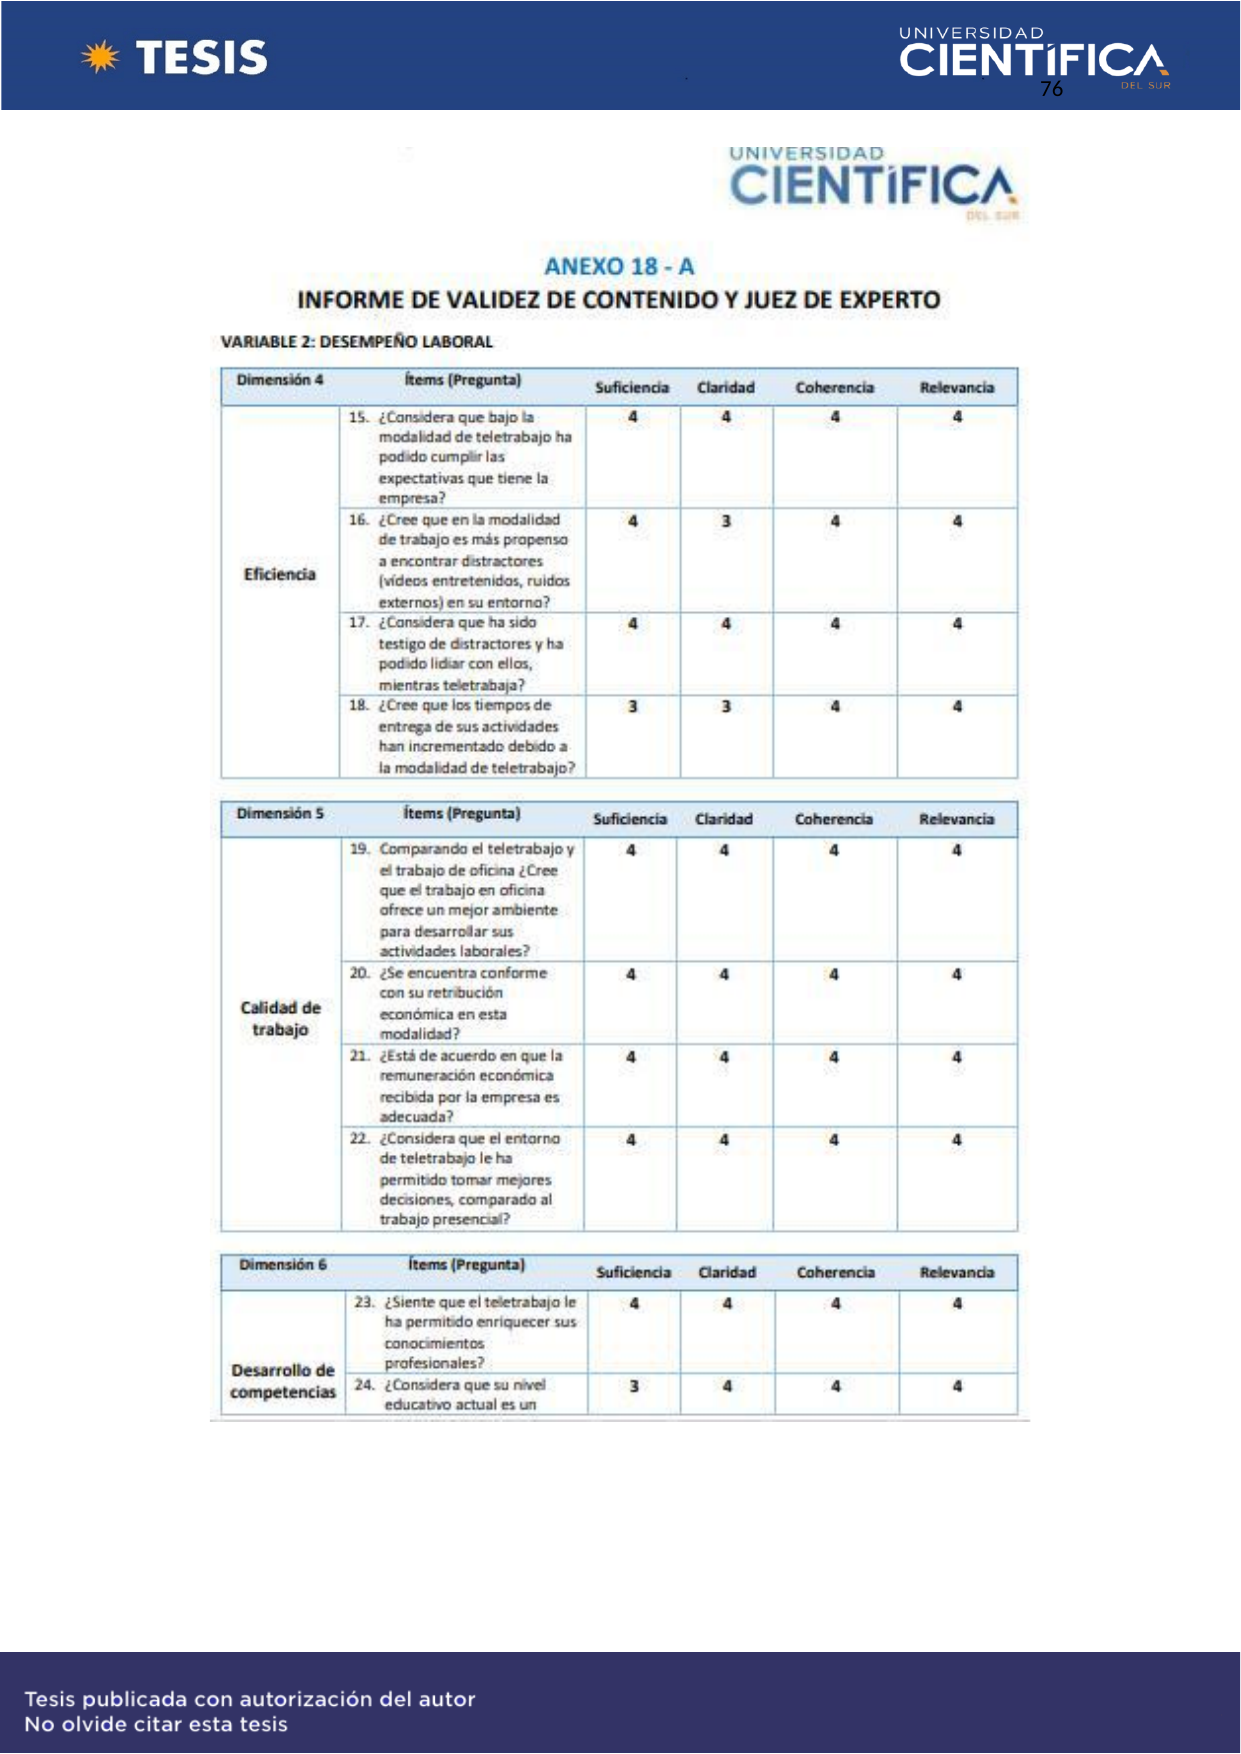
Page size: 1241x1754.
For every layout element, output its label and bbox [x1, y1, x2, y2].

picture [1, 1, 1241, 110]
picture [209, 147, 1031, 1422]
picture [0, 1652, 1241, 1753]
